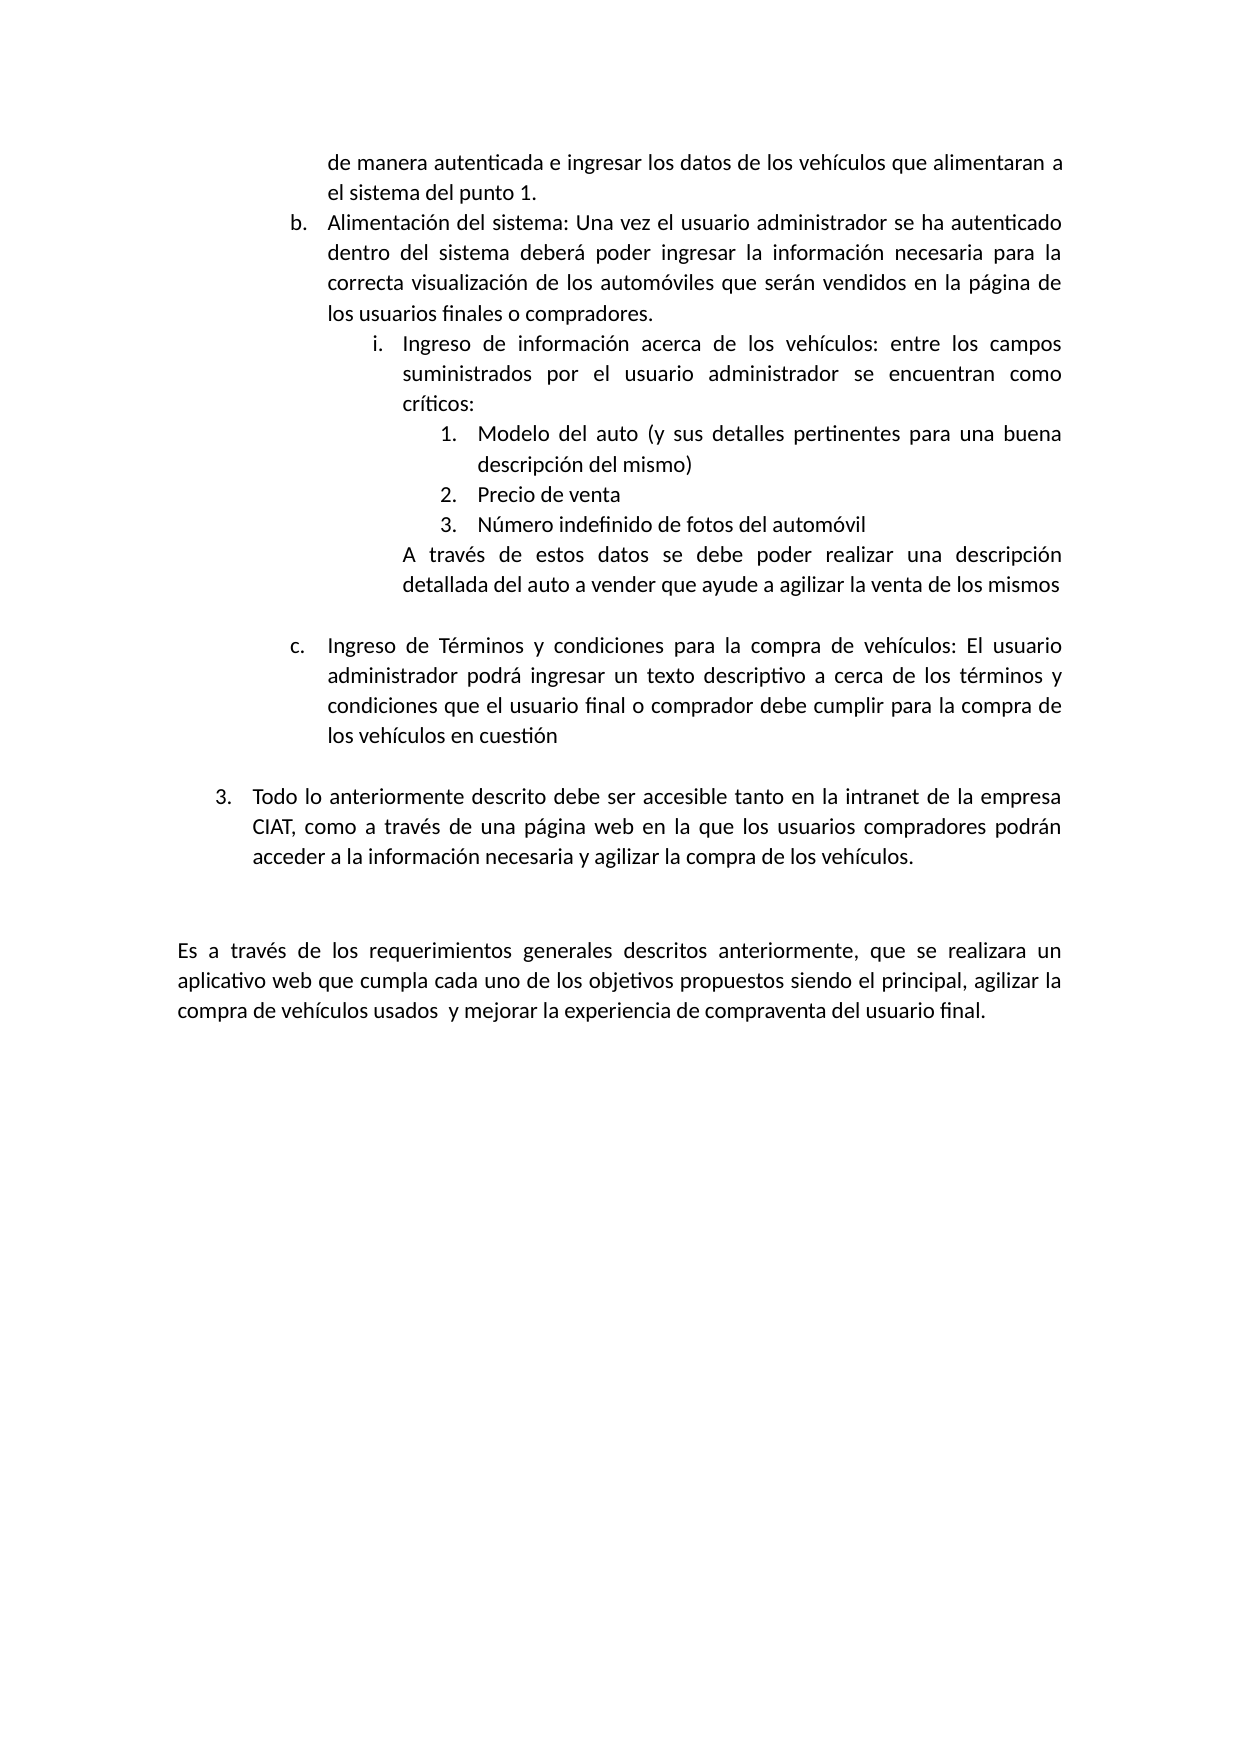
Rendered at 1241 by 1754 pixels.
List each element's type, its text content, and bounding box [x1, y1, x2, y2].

text Es a través de los requerimientos generales descritos anteriormente, que se realizara un aplicativo web que cumpla cada uno de los objetivos propuestos siendo el principal, agilizar la compra de vehículos usados y mejorar la experiencia de compraventa del usuario final. [177, 936, 1063, 1024]
list Ingreso de Términos y condiciones para la compra de vehículos: El usuario administrador podrá ingresar un texto descriptivo a cerca de los términos y condiciones que el usuario final o comprador debe cumplir para la compra de los vehículos en cuestión [290, 631, 1063, 749]
list Modelo del auto (y sus detalles pertinentes para una buena descripción del mismo) [440, 419, 1063, 478]
list Precio de venta [440, 480, 1063, 508]
list Todo lo anteriormente descrito debe ser accesible tanto en la intranet de la empresa CIAT, como a través de una página web en la que los usuarios compradores podrán acceder a la información necesaria y agilizar la compra de los vehículos. [215, 782, 1063, 870]
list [290, 148, 1063, 206]
list Número indefinido de fotos del automóvil [440, 510, 1063, 538]
list A través de estos datos se debe poder realizar una descripción detallada del auto a vender que ayude a agilizar la venta de los mismos [402, 540, 1063, 598]
list Alimentación del sistema: Una vez el usuario administrador se ha autenticado dentro del sistema deberá poder ingresar la información necesaria para la correcta visualización de los automóviles que serán vendidos en la página de los usuarios finales o compradores. [290, 208, 1063, 327]
list Ingreso de información acerca de los vehículos: entre los campos suministrados por el usuario administrador se encuentran como críticos: [383, 329, 1063, 417]
